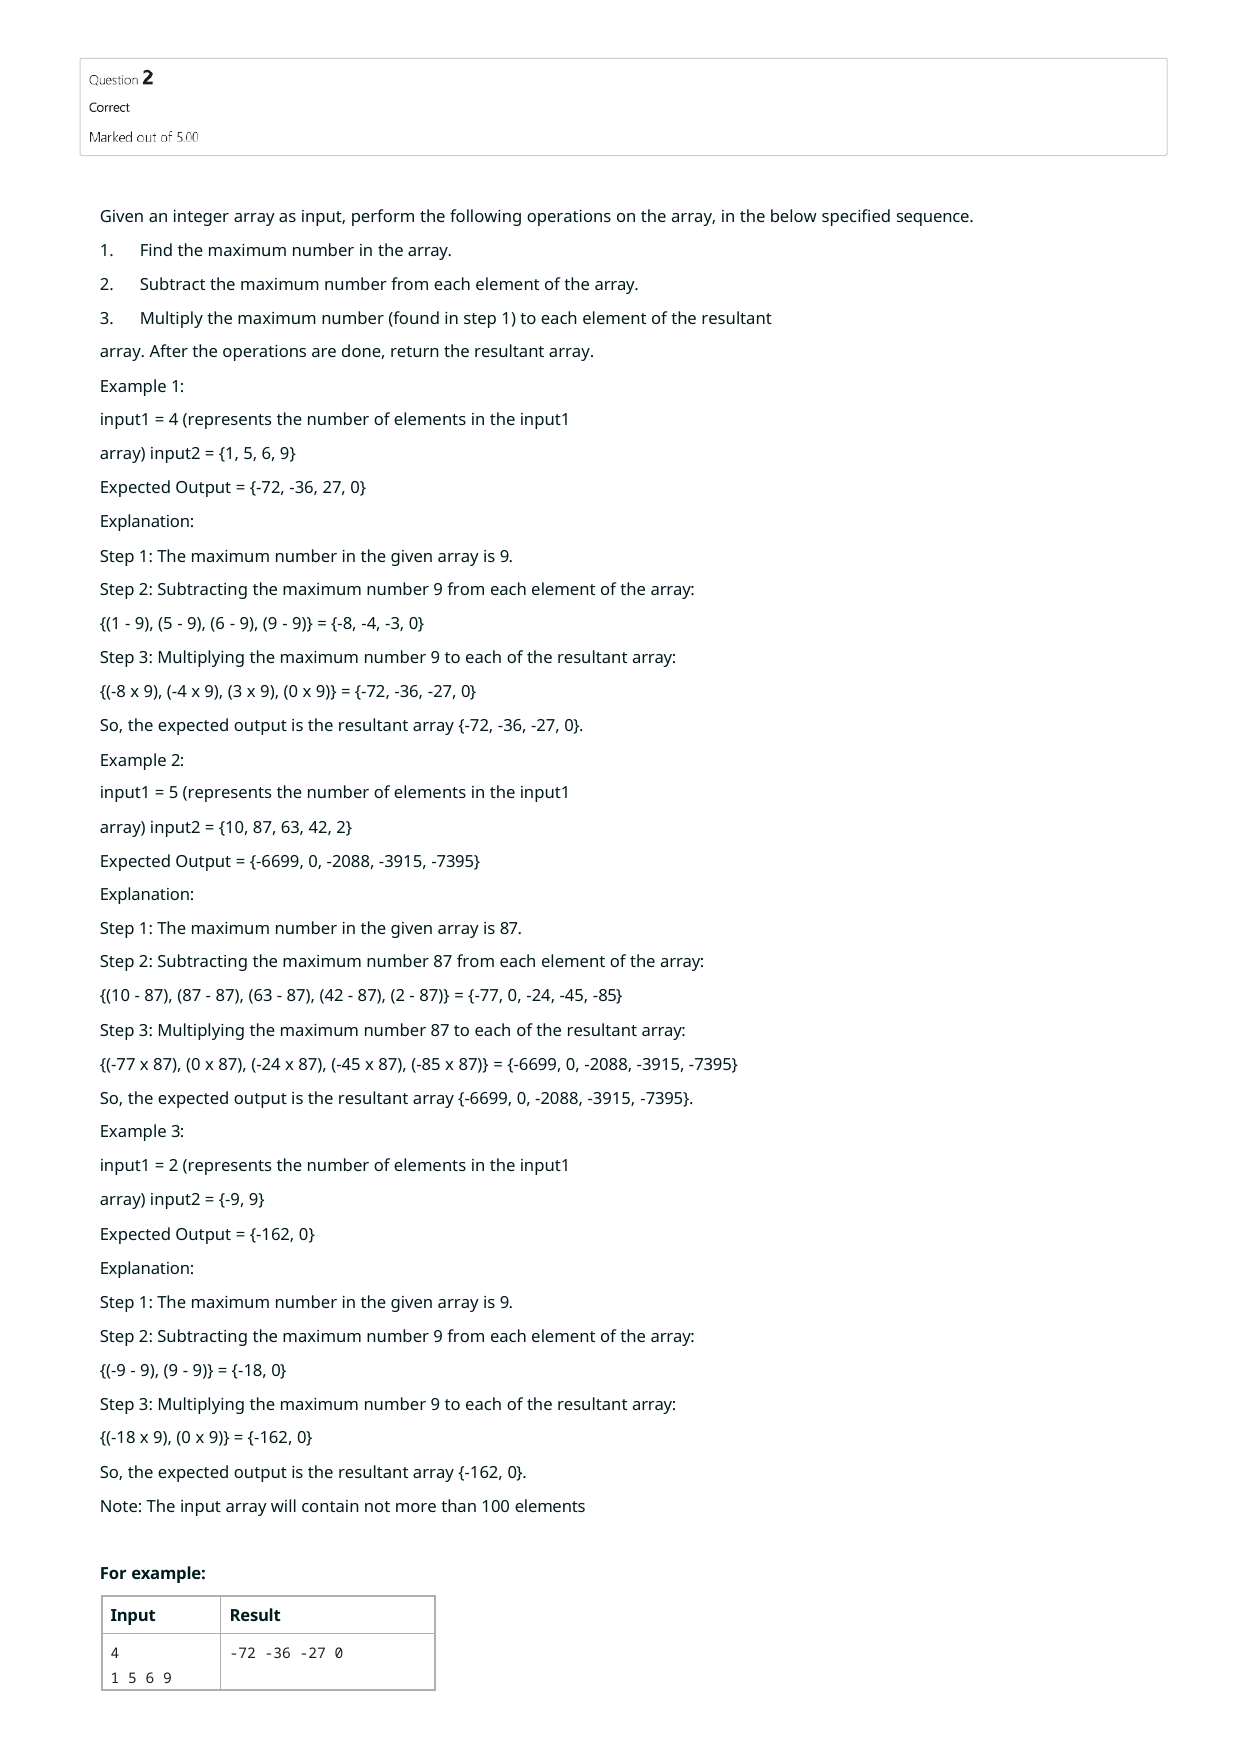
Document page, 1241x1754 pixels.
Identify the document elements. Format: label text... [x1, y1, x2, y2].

text So, the expected output is the resultant array {-72, -36, -27, 0}. [99, 714, 1178, 737]
text {(10 - 87), (87 - 87), (63 - 87), (42 - 87), (2 - 87)} = {-77, 0, -24, -45, -85} [99, 984, 1178, 1007]
list Subtract the maximum number from each element of the array. [99, 272, 1178, 295]
text input1 = 2 (represents the number of elements in the input1 array) input2 = {-9, 9} [99, 1153, 592, 1210]
picture [90, 131, 198, 142]
text Step 1: The maximum number in the given array is 9. [99, 545, 1178, 567]
text Expected Output = {-72, -36, 27, 0} Explanation: [99, 476, 428, 533]
text Example 1: [99, 374, 1178, 397]
table_header Result [221, 1597, 434, 1632]
list Multiply the maximum number (found in step 1) to each element of the resultant array. After the operations are done, return the resultant array. [99, 307, 774, 363]
text Step 2: Subtracting the maximum number 87 from each element of the array: [99, 950, 1178, 973]
text Explanation: [99, 883, 1178, 906]
text Expected Output = {-6699, 0, -2088, -3915, -7395} [99, 850, 1178, 872]
text Expected Output = {-162, 0} Explanation: [99, 1222, 370, 1279]
text {(-9 - 9), (9 - 9)} = {-18, 0} [99, 1358, 1178, 1381]
text {(-8 x 9), (-4 x 9), (3 x 9), (0 x 9)} = {-72, -36, -27, 0} [99, 680, 1178, 703]
text Step 3: Multiplying the maximum number 9 to each of the resultant array: [99, 1392, 1178, 1415]
text input1 = 5 (represents the number of elements in the input1 array) input2 = {10, 87, 63, 42, 2} [99, 781, 592, 838]
table_cell -72 -36 -27 0 [221, 1634, 434, 1689]
text So, the expected output is the resultant array {-162, 0}. [99, 1460, 1178, 1483]
text Step 1: The maximum number in the given array is 9. [99, 1291, 1178, 1314]
subtitle For example: [99, 1561, 1178, 1584]
text Step 2: Subtracting the maximum number 9 from each element of the array: [99, 1325, 1178, 1348]
text Example 3: [99, 1119, 1178, 1142]
text Step 1: The maximum number in the given array is 87. [99, 917, 1178, 939]
text input1 = 4 (represents the number of elements in the input1 array) input2 = {1, 5, 6, 9} [99, 407, 592, 464]
text {(1 - 9), (5 - 9), (6 - 9), (9 - 9)} = {-8, -4, -3, 0} [99, 612, 1178, 635]
text So, the expected output is the resultant array {-6699, 0, -2088, -3915, -7395}. [99, 1087, 1178, 1109]
text {(-18 x 9), (0 x 9)} = {-162, 0} [99, 1426, 1178, 1449]
table_header Input [103, 1597, 220, 1632]
text Step 2: Subtracting the maximum number 9 from each element of the array: [99, 578, 1178, 601]
text Note: The input array will contain not more than 100 elements [99, 1494, 1178, 1517]
text Given an integer array as input, perform the following operations on the array, in the below specified sequence. [99, 205, 1178, 227]
table_cell 4 1 5 6 9 [103, 1634, 220, 1689]
text Step 3: Multiplying the maximum number 9 to each of the resultant array: [99, 646, 1178, 669]
text Step 3: Multiplying the maximum number 87 to each of the resultant array: [99, 1018, 1178, 1041]
list Find the maximum number in the array. [99, 238, 1178, 261]
text Example 2: [99, 748, 1178, 771]
text {(-77 x 87), (0 x 87), (-24 x 87), (-45 x 87), (-85 x 87)} = {-6699, 0, -2088, -3915, -7395} [99, 1052, 1178, 1075]
